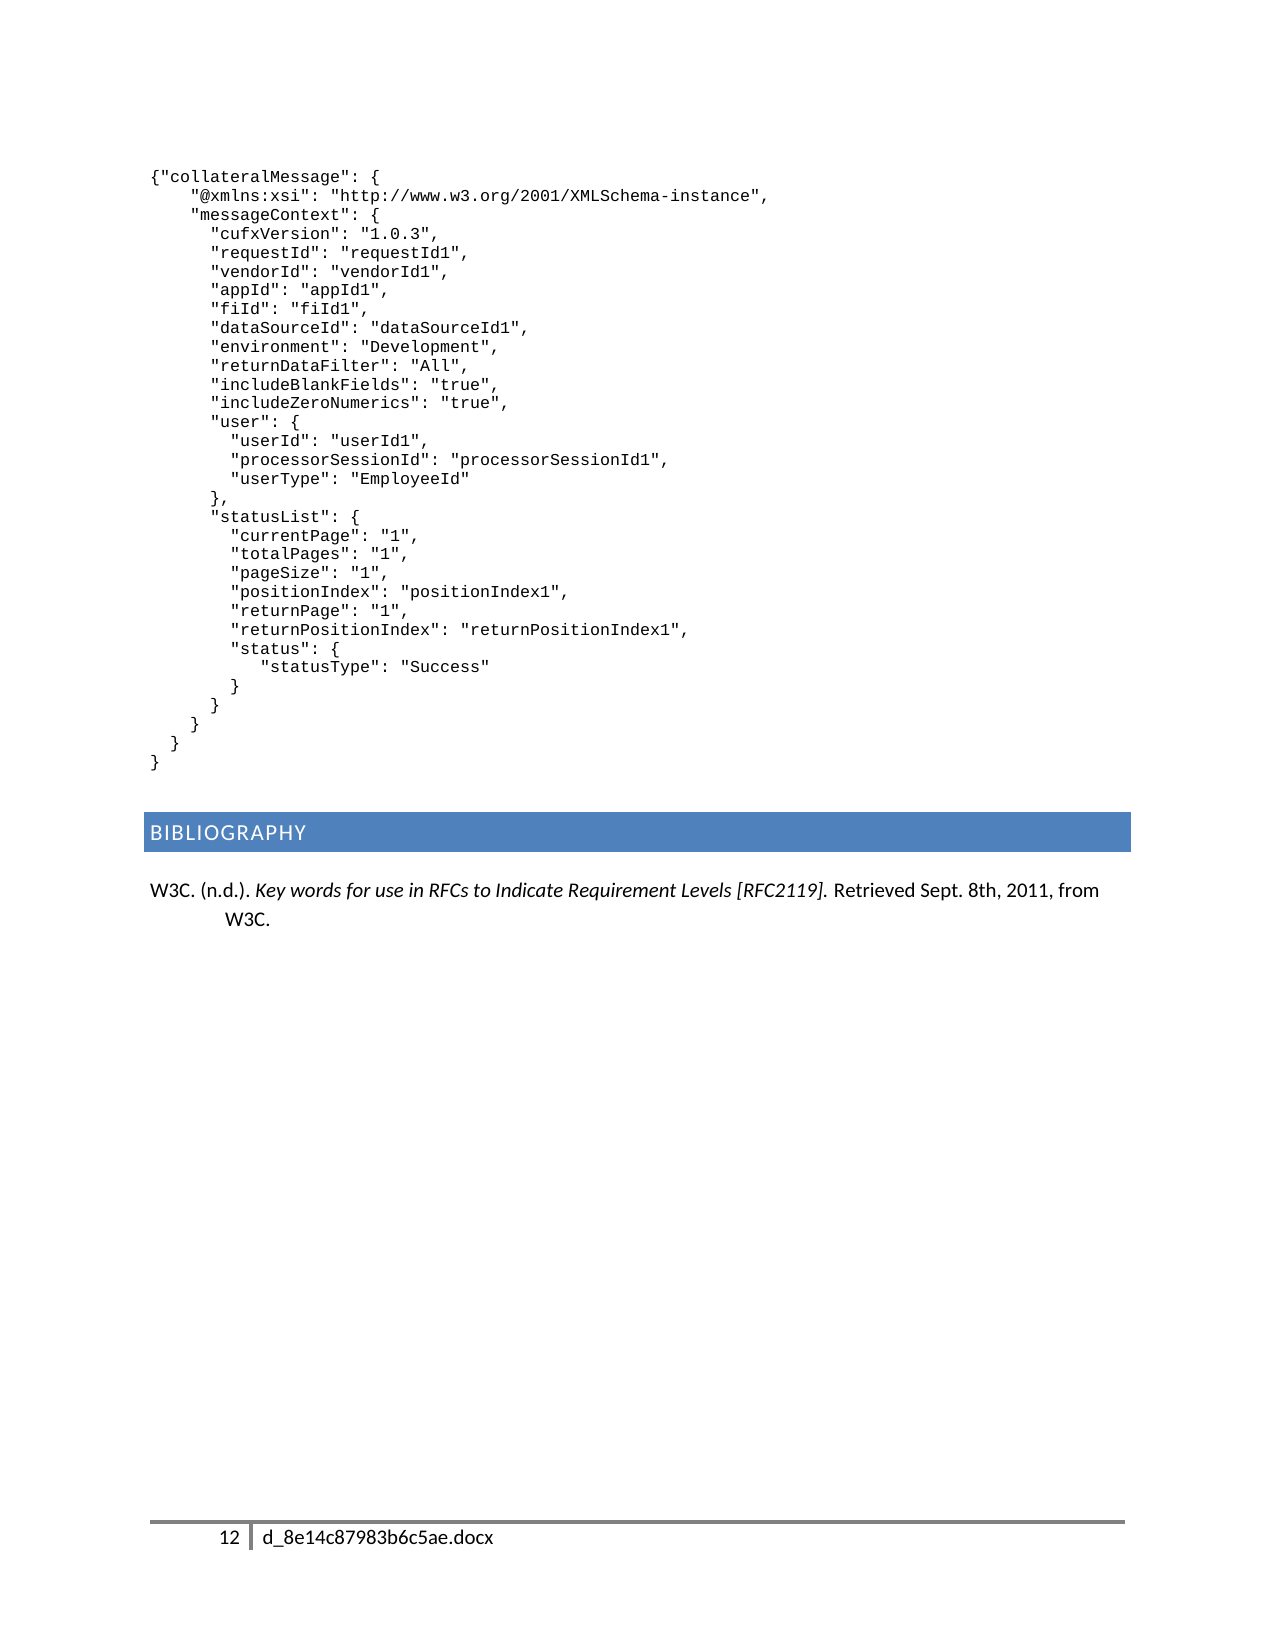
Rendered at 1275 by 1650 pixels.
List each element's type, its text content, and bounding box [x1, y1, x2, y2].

text "returnPage": "1", [150, 602, 1125, 621]
text "returnDataFilter": "All", [150, 357, 1125, 376]
text "messageContext": { [150, 207, 1125, 225]
text "statusType": "Success" [150, 659, 1125, 678]
text "currentPage": "1", [150, 527, 1125, 546]
text "dataSourceId": "dataSourceId1", [150, 320, 1125, 338]
text "returnPositionIndex": "returnPositionIndex1", [150, 621, 1125, 640]
text "environment": "Development", [150, 338, 1125, 357]
text "pageSize": "1", [150, 565, 1125, 584]
text "statusList": { [150, 508, 1125, 527]
text } [150, 697, 1125, 716]
text "cufxVersion": "1.0.3", [150, 225, 1125, 244]
text } [150, 716, 1125, 734]
text "includeZeroNumerics": "true", [150, 395, 1125, 414]
text }, [150, 489, 1125, 508]
text "vendorId": "vendorId1", [150, 263, 1125, 282]
text "processorSessionId": "processorSessionId1", [150, 452, 1125, 471]
text "includeBlankFields": "true", [150, 376, 1125, 395]
text } [150, 734, 1125, 753]
text "totalPages": "1", [150, 546, 1125, 565]
text } [150, 753, 1125, 772]
text "requestId": "requestId1", [150, 244, 1125, 263]
text } [150, 678, 1125, 697]
text "positionIndex": "positionIndex1", [150, 584, 1125, 602]
text "status": { [150, 640, 1125, 659]
text "@xmlns:xsi": "http://www.w3.org/2001/XMLSchema-instance", [150, 188, 1125, 207]
text "appId": "appId1", [150, 282, 1125, 301]
text "fiId": "fiId1", [150, 301, 1125, 320]
text "userId": "userId1", [150, 433, 1125, 452]
text {"collateralMessage": { [150, 169, 1125, 188]
text "user": { [150, 414, 1125, 433]
text "userType": "EmployeeId" [150, 471, 1125, 489]
